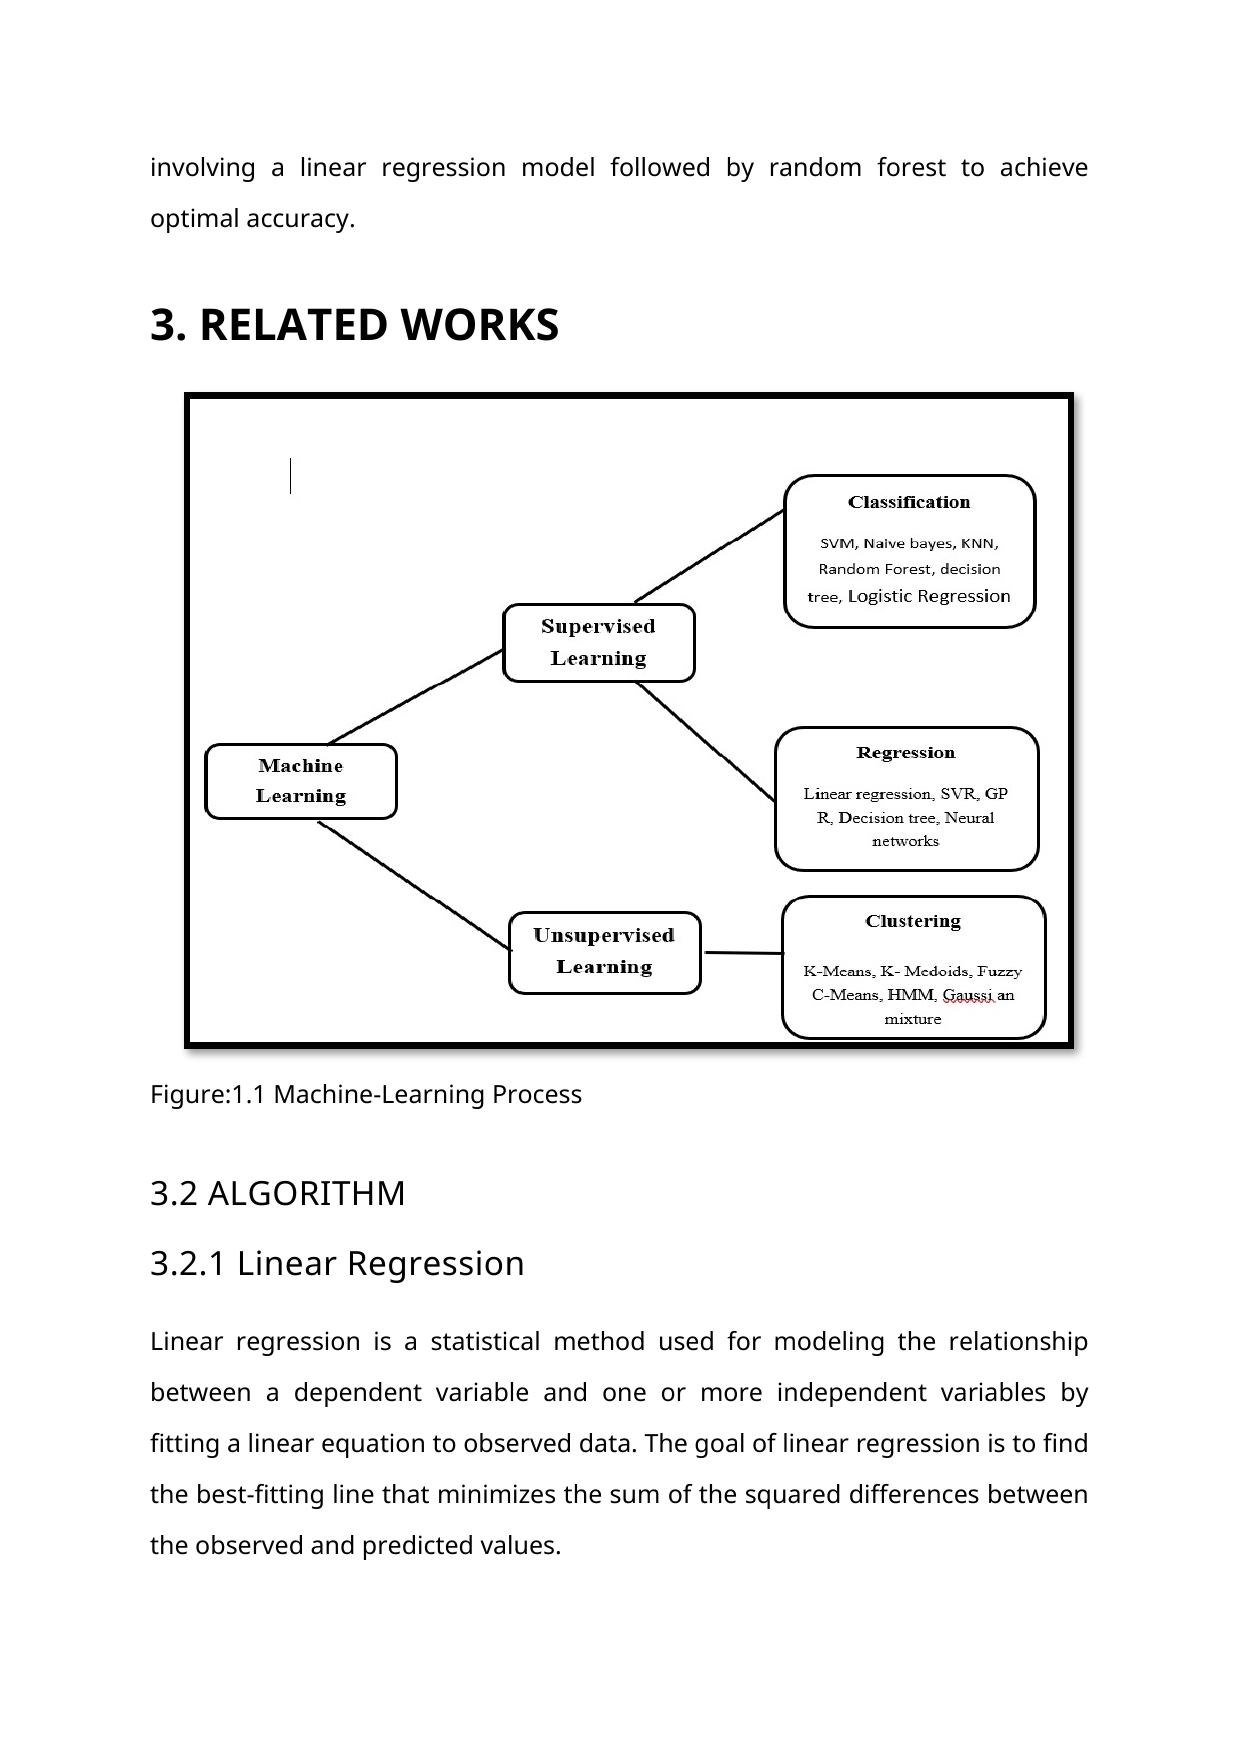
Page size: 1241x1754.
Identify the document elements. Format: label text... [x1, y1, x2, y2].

subtitle 3.2.1 Linear Regression [150, 1240, 1090, 1285]
text Figure:1.1 Machine-Learning Process [150, 378, 1090, 1111]
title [150, 150, 1090, 235]
subtitle 3. RELATED WORKS [150, 294, 1090, 353]
text Linear regression is a statistical method used for modeling the relationship between a dependent variable and one or more independent variables by fitting a linear equation to observed data. The goal of linear regression is to find the best-fitting line that minimizes the sum of the squared differences between the observed and predicted values. [150, 1324, 1090, 1562]
subtitle 3.2 ALGORITHM [150, 1169, 1090, 1215]
